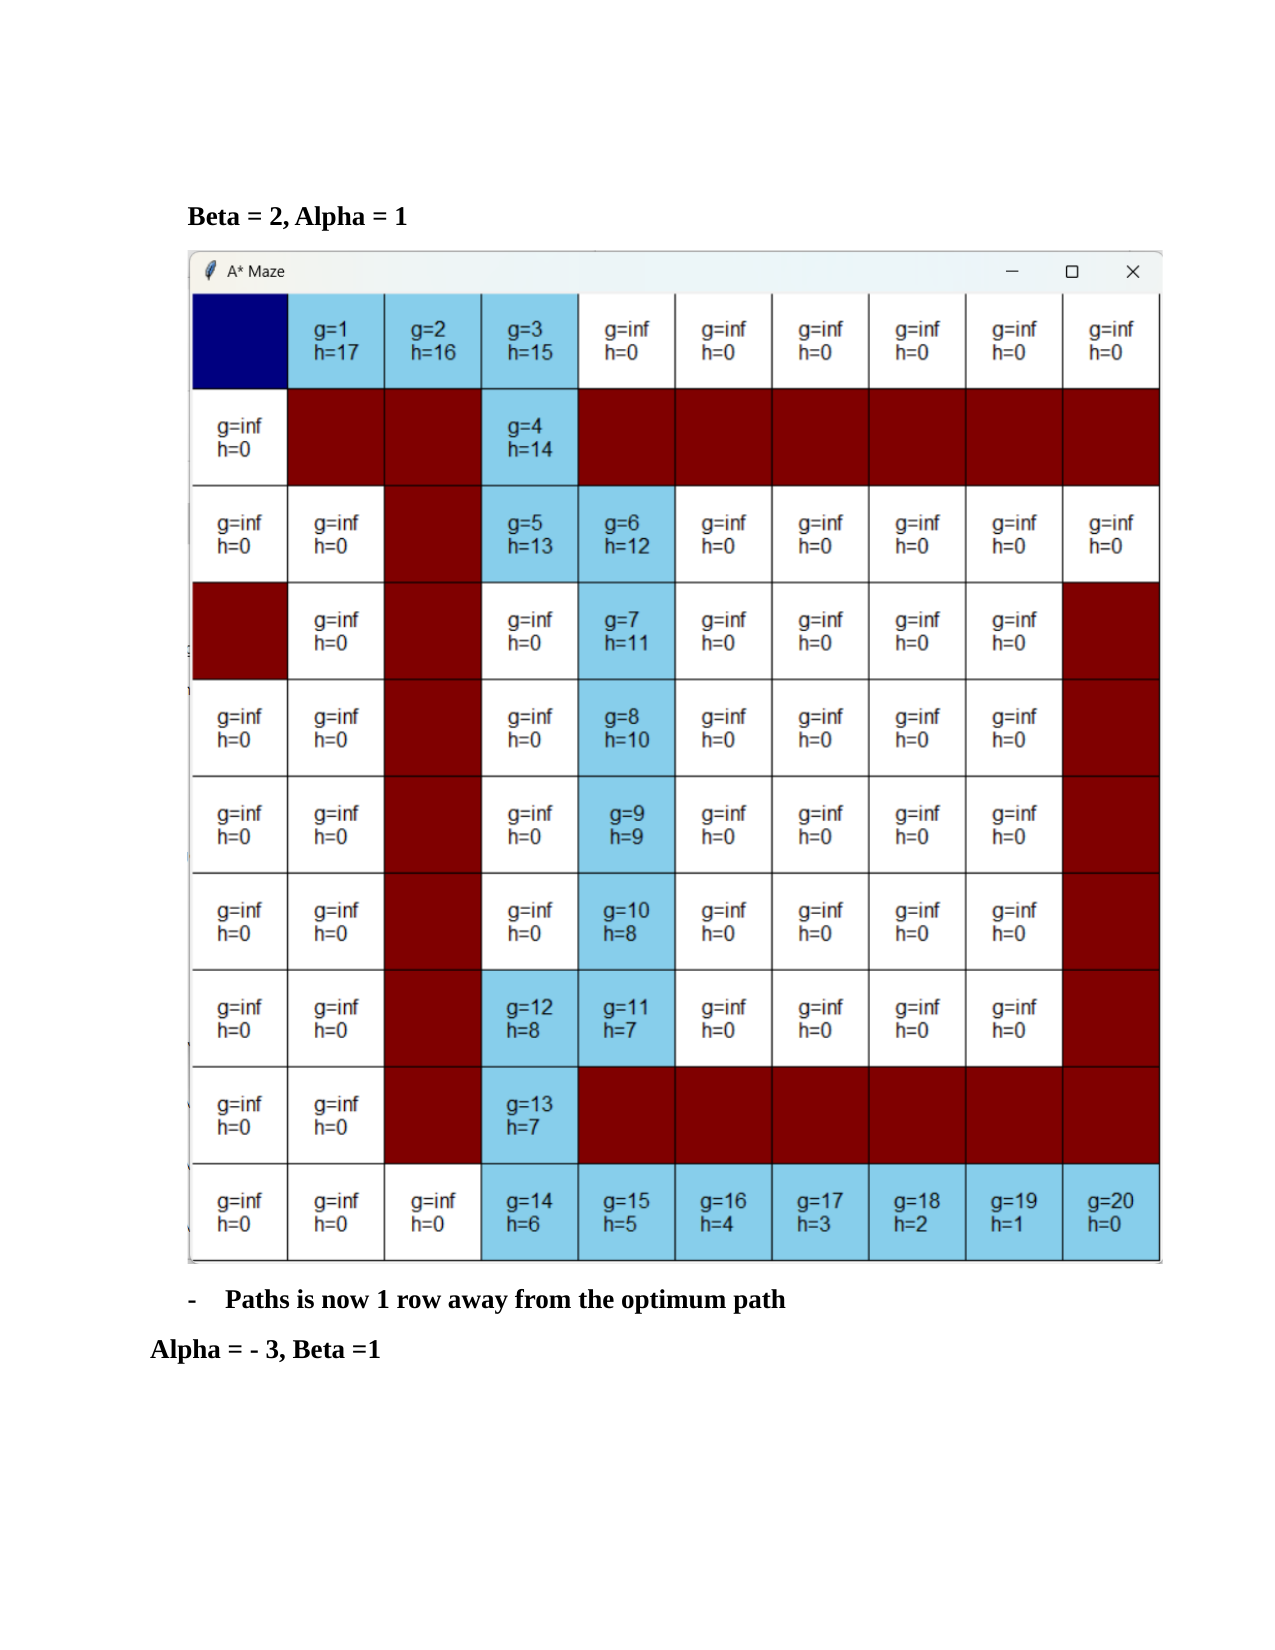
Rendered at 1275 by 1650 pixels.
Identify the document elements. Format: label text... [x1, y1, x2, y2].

text Alpha = - 3, Beta =1 [150, 1333, 1125, 1364]
picture [187, 250, 1163, 1264]
text Beta = 2, Alpha = 1 [187, 200, 1125, 231]
list Paths is now 1 row away from the optimum path [187, 1283, 1125, 1314]
